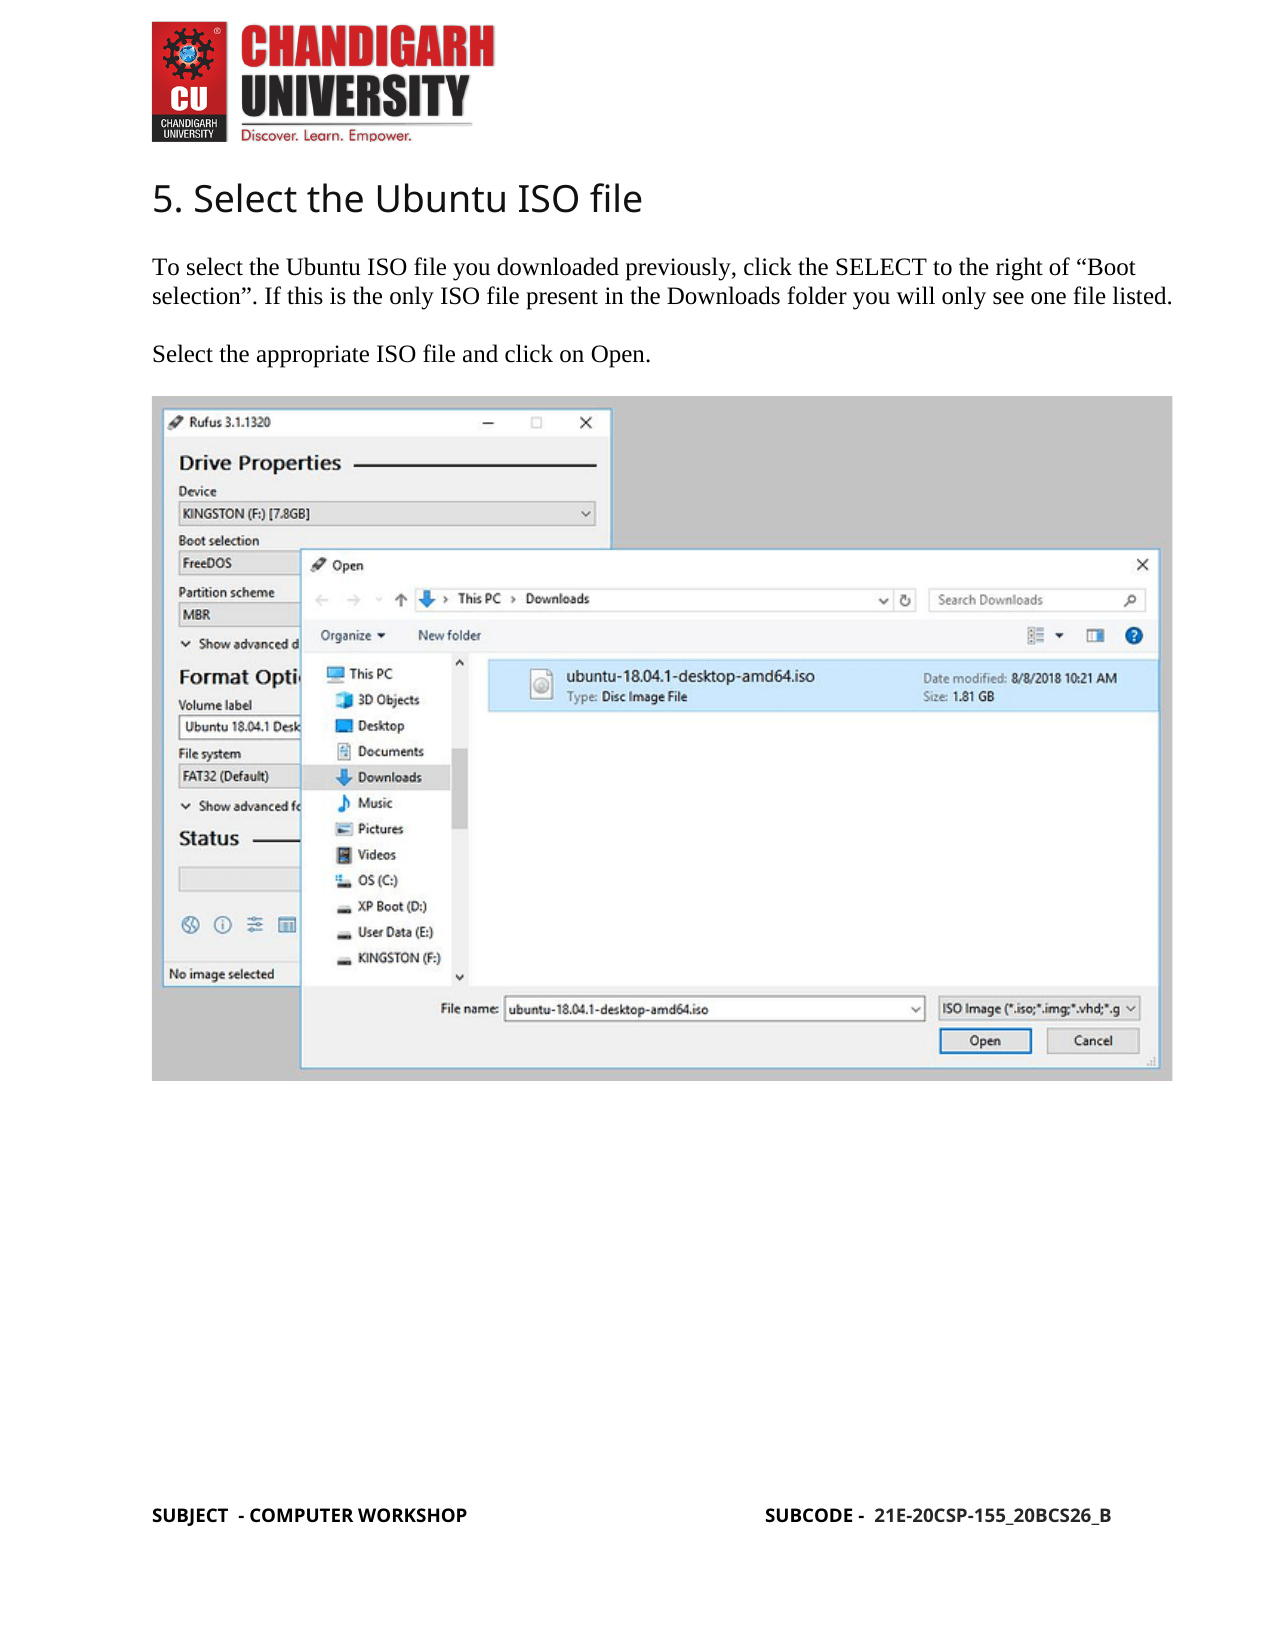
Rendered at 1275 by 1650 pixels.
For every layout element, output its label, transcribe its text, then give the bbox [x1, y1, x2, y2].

subtitle 5. Select the Ubuntu ISO file [152, 172, 1177, 223]
text Select the appropriate ISO file and click on Open. [152, 339, 1177, 368]
picture [151, 396, 1173, 1081]
text To select the Ubuntu ISO file you downloaded previously, click the SELECT to the right of “Boot selection”. If this is the only ISO file present in the Downloads folder you will only see one file listed. [152, 252, 1177, 310]
picture [151, 21, 497, 142]
